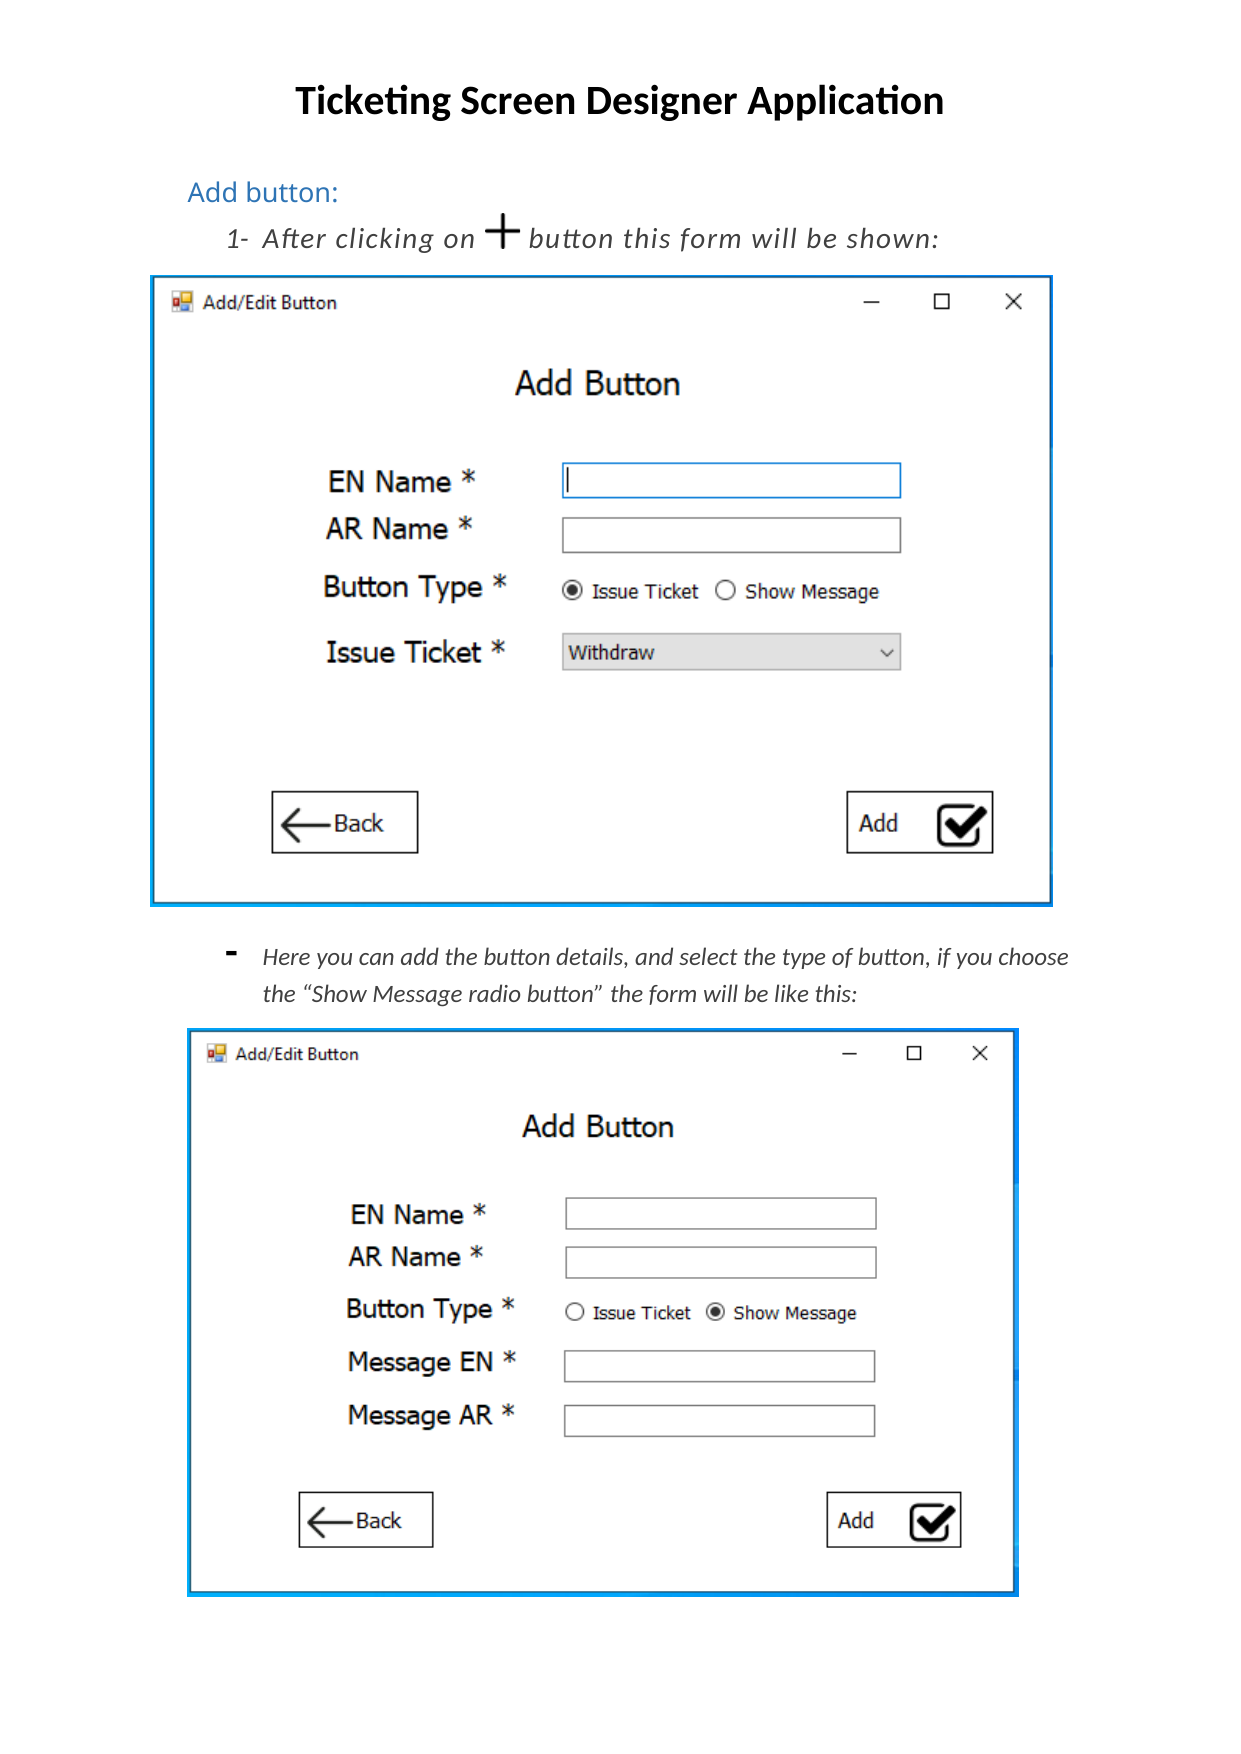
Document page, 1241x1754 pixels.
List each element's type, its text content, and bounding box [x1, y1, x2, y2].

picture [485, 213, 521, 249]
picture [191, 1028, 1019, 1597]
subtitle Add button: [187, 173, 1090, 210]
picture [154, 275, 1053, 907]
list Here you can add the button details, and select the type of button, if you choose the “Show Message radio button” the form will be like this: [225, 925, 1090, 1009]
subtitle After clicking on button this form will be shown: [225, 213, 1090, 256]
